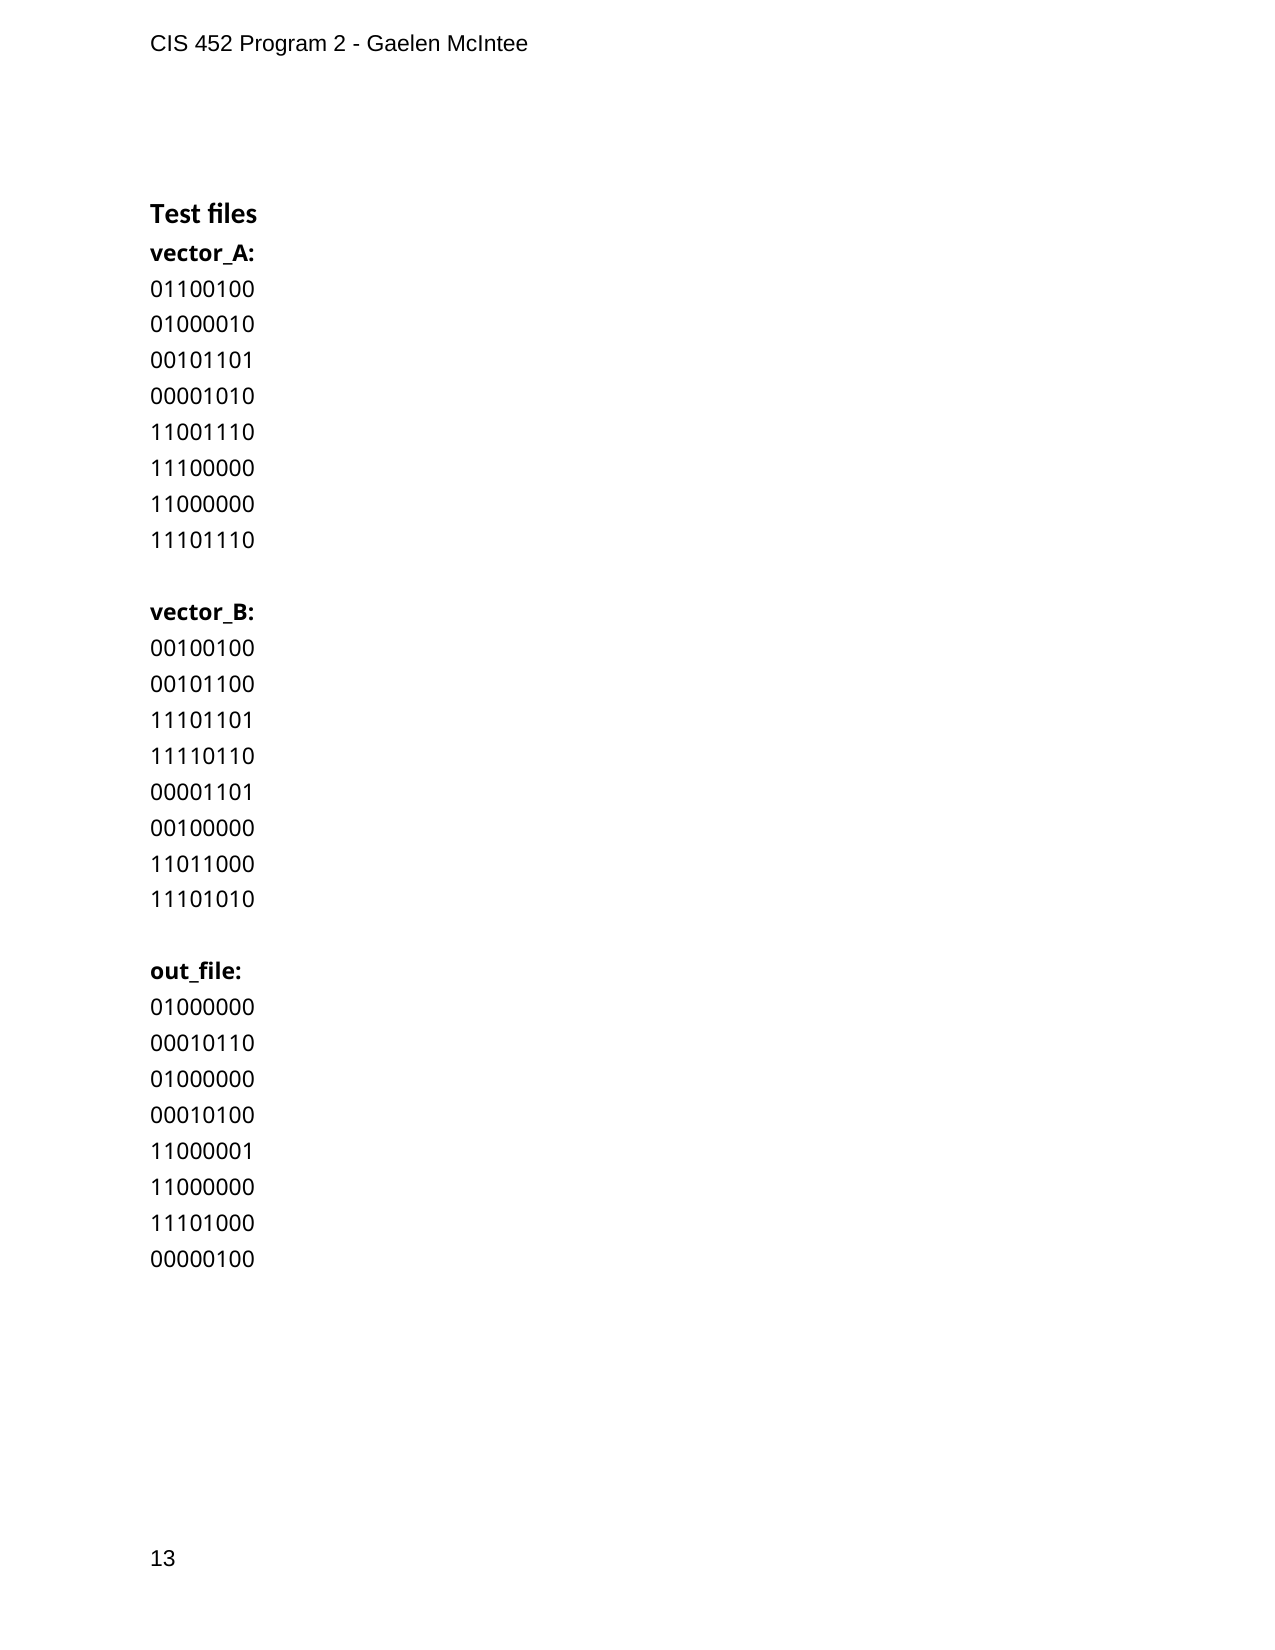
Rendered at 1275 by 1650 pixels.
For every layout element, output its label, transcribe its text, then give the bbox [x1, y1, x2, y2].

text 00010110 [150, 1027, 1125, 1058]
text 00100100 [150, 632, 1125, 663]
text 01000000 [150, 991, 1125, 1022]
text out_file: [150, 955, 1125, 987]
text 11000001 [150, 1135, 1125, 1166]
text 11000000 [150, 1171, 1125, 1202]
text 00101101 [150, 344, 1125, 376]
text 01000010 [150, 308, 1125, 340]
text 11110110 [150, 740, 1125, 771]
text 11101110 [150, 524, 1125, 555]
text 00101100 [150, 668, 1125, 699]
text vector_A: [150, 237, 1125, 268]
text 11101101 [150, 704, 1125, 735]
text 11101010 [150, 883, 1125, 915]
text 00001010 [150, 380, 1125, 412]
text 00100000 [150, 812, 1125, 843]
text 11011000 [150, 847, 1125, 879]
text 00000100 [150, 1243, 1125, 1274]
text Test files [150, 196, 1125, 231]
text 00010100 [150, 1099, 1125, 1130]
text 11001110 [150, 416, 1125, 447]
text 11000000 [150, 488, 1125, 519]
text 00001101 [150, 776, 1125, 807]
text 01000000 [150, 1063, 1125, 1094]
text 01100100 [150, 272, 1125, 304]
text 11100000 [150, 452, 1125, 483]
text 11101000 [150, 1207, 1125, 1238]
text vector_B: [150, 596, 1125, 627]
